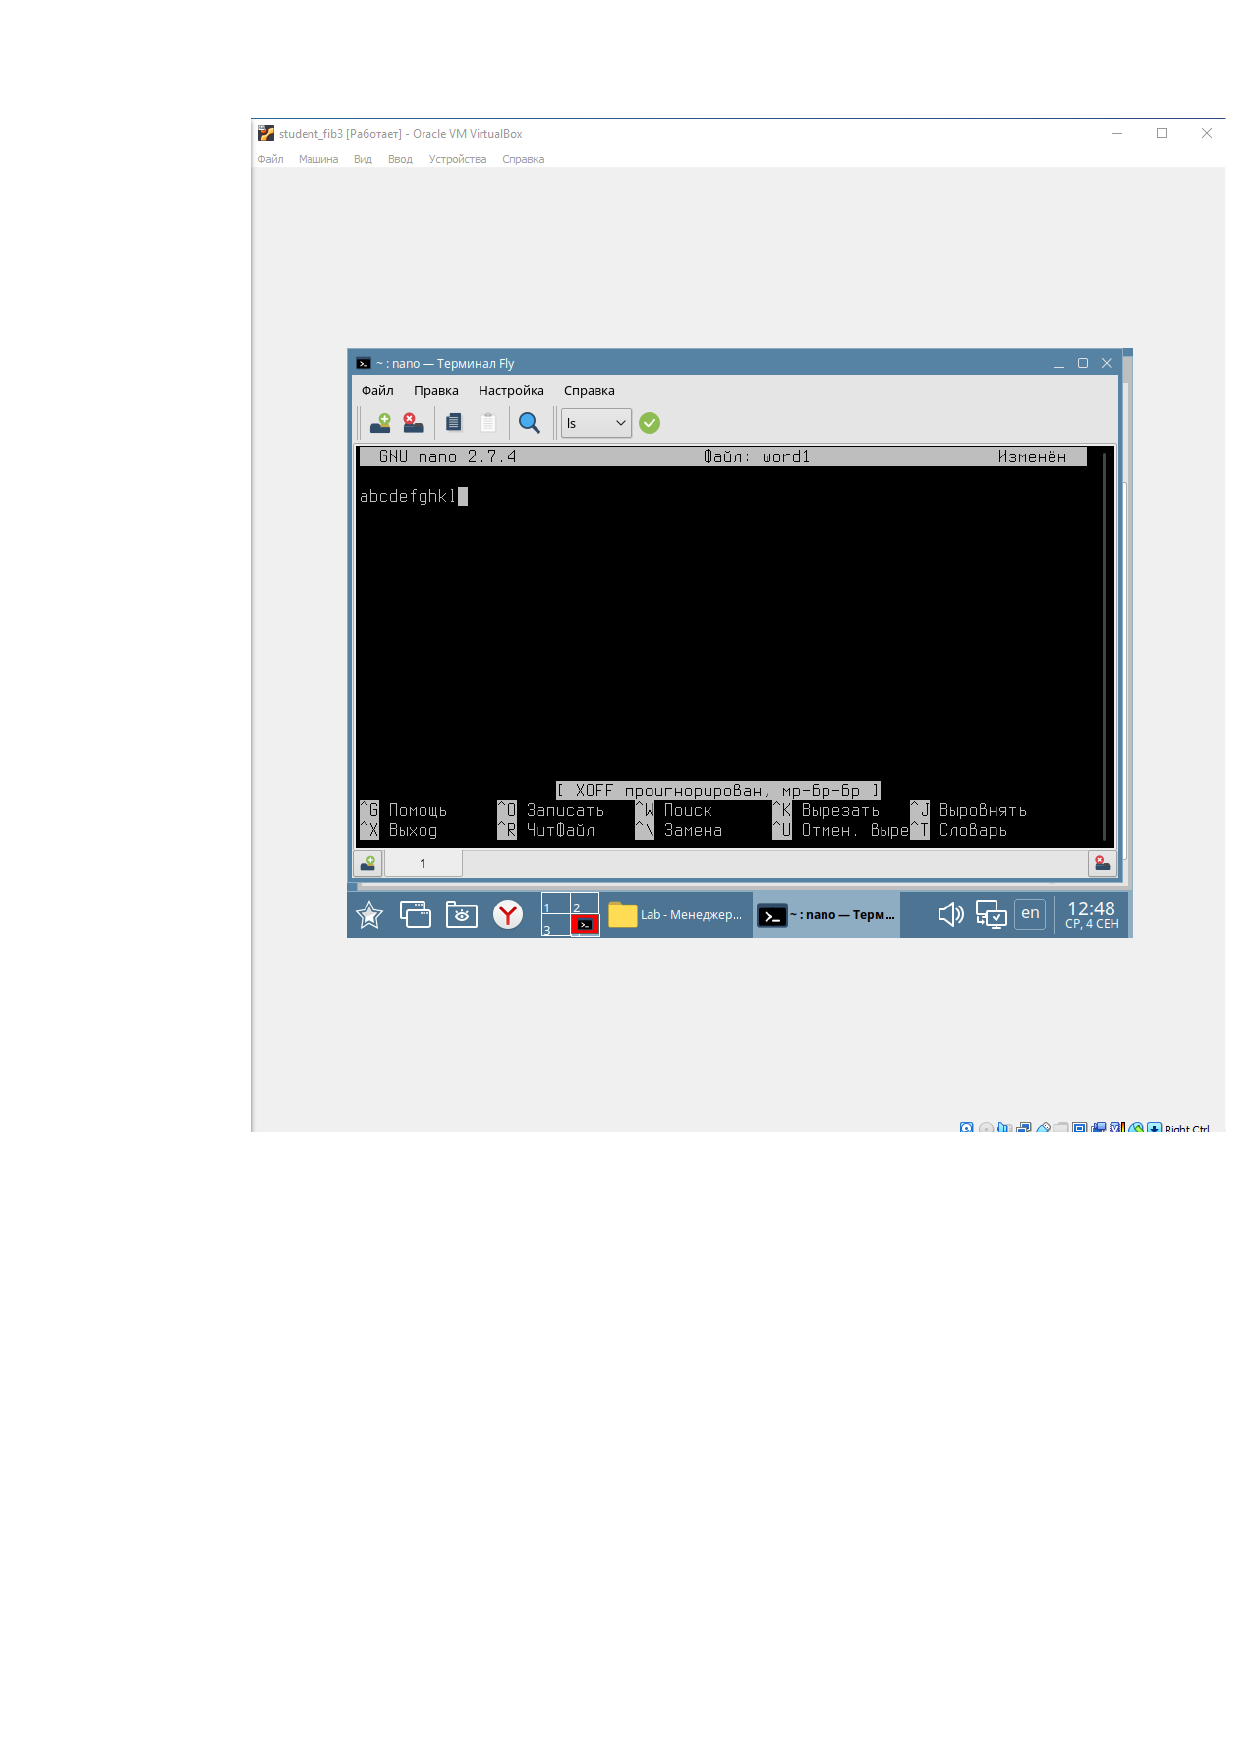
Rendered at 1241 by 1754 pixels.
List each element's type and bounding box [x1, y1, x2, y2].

picture [251, 118, 1226, 1132]
